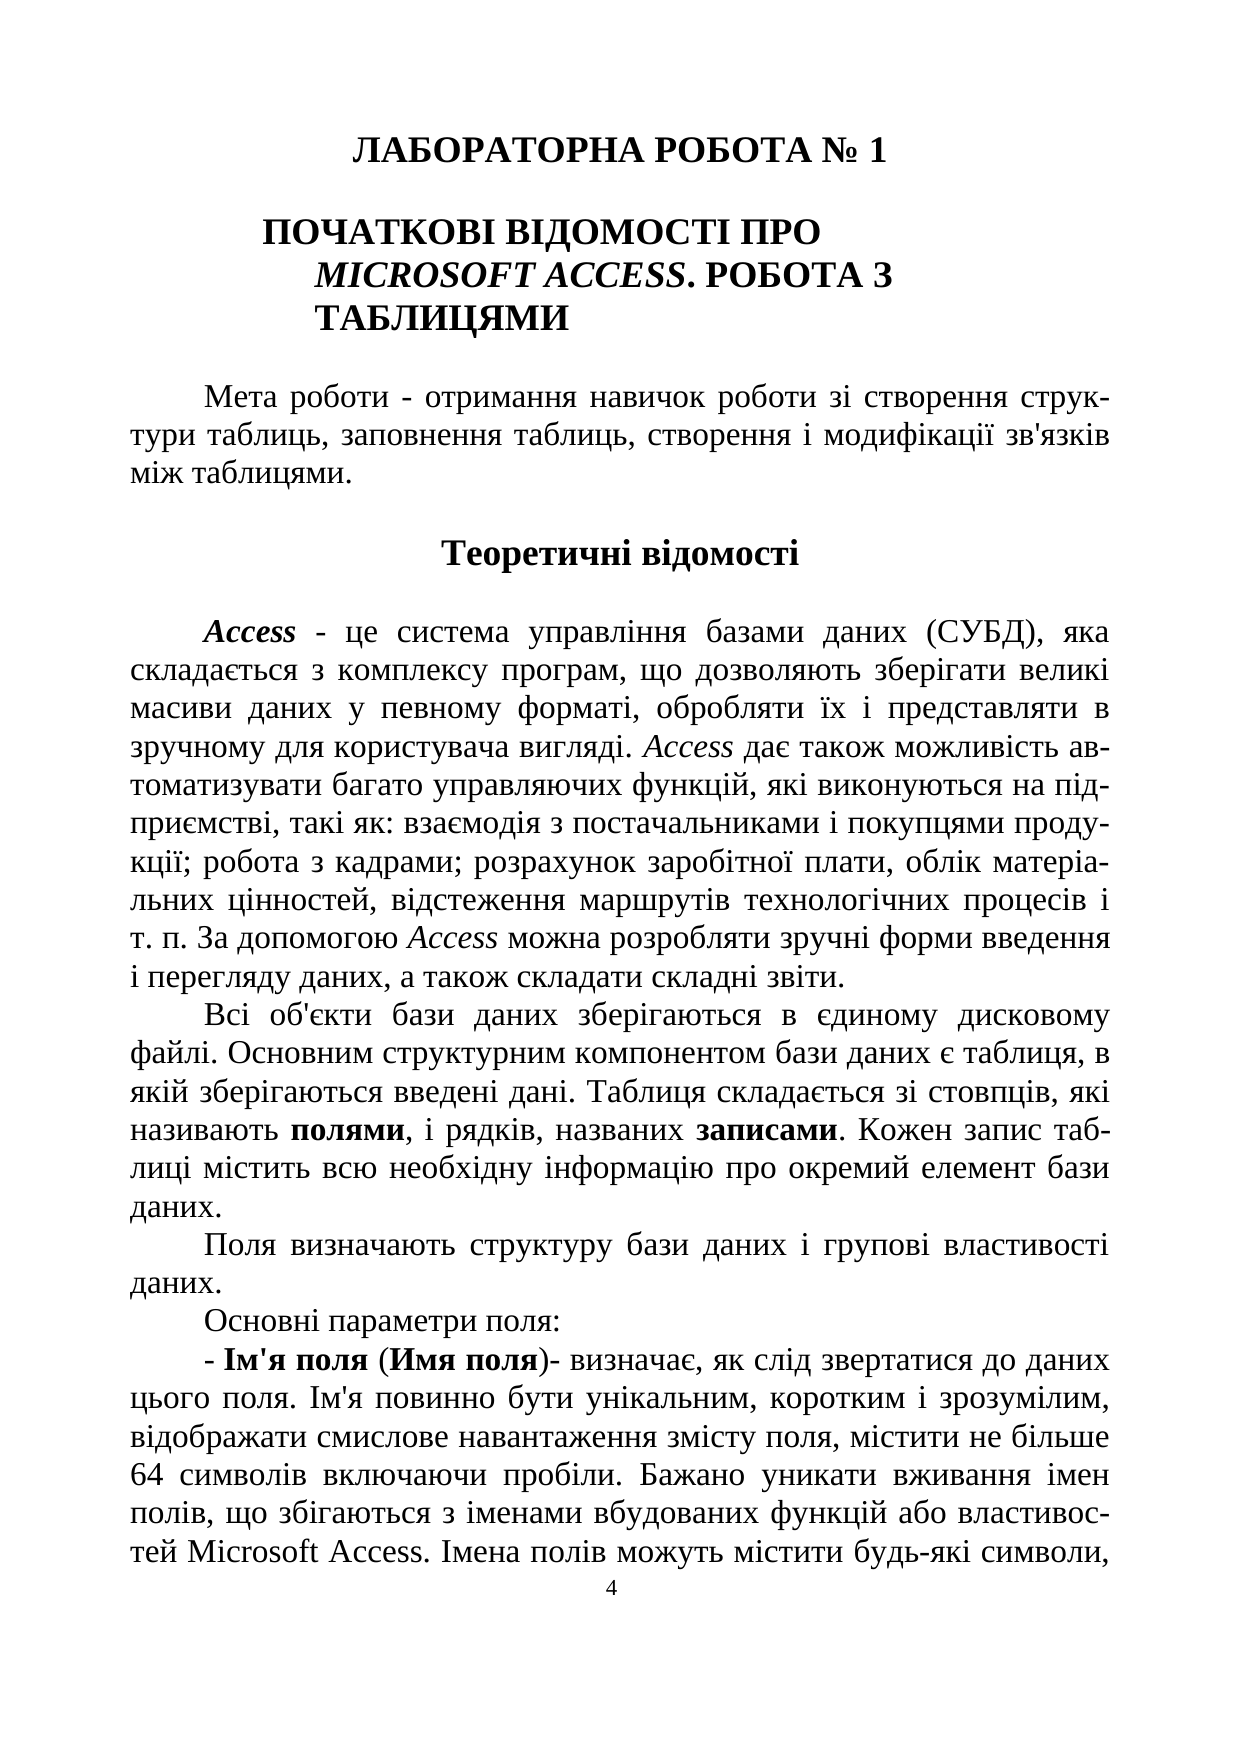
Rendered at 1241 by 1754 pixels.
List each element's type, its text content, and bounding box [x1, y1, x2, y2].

subtitle ЛАБОРАТОРНА РОБОТА № 1 [353, 128, 1134, 171]
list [130, 1339, 1111, 1569]
text Access - це система управління базами даних (СУБД), яка складається з комплексу програм, що дозволяють зберігати великі масиви даних у певному форматі, обробляти їх і представляти в зручному для користувача вигляді. Access дає також можливість ав- томатизувати багато управляючих функцій, які виконуються на під- приємстві, такі як: взаємодія з постачальниками і покупцями проду- кції; робота з кадрами; розрахунок заробітної плати, облік матеріа- льних цінностей, відстеження маршрутів технологічних процесів і т. п. За допомогою Access можна розробляти зручні форми введення і перегляду даних, а також складати складні звіти. [130, 611, 1111, 994]
text ПОЧАТКОВІ ВІДОМОСТІ ПРО MICROSOFT ACCESS. РОБОТА З ТАБЛИЦЯМИ [262, 209, 1054, 338]
text Основні параметри поля: [204, 1301, 1134, 1339]
text Поля визначають структуру бази даних і групові властивості даних. [130, 1224, 1110, 1301]
text Всі об'єкти бази даних зберігаються в єдиному дисковому файлі. Основним структурним компонентом бази даних є таблиця, в якій зберігаються введені дані. Таблиця складається зі стовпців, які називають полями, і рядків, названих записами. Кожен запис таб- лиці містить всю необхідну інформацію про окремий елемент бази даних. [130, 994, 1111, 1224]
text Мета роботи - отримання навичок роботи зі створення струк- тури таблиць, заповнення таблиць, створення і модифікації зв'язків між таблицями. [130, 376, 1111, 491]
subtitle Теоретичні відомості [441, 530, 1134, 573]
